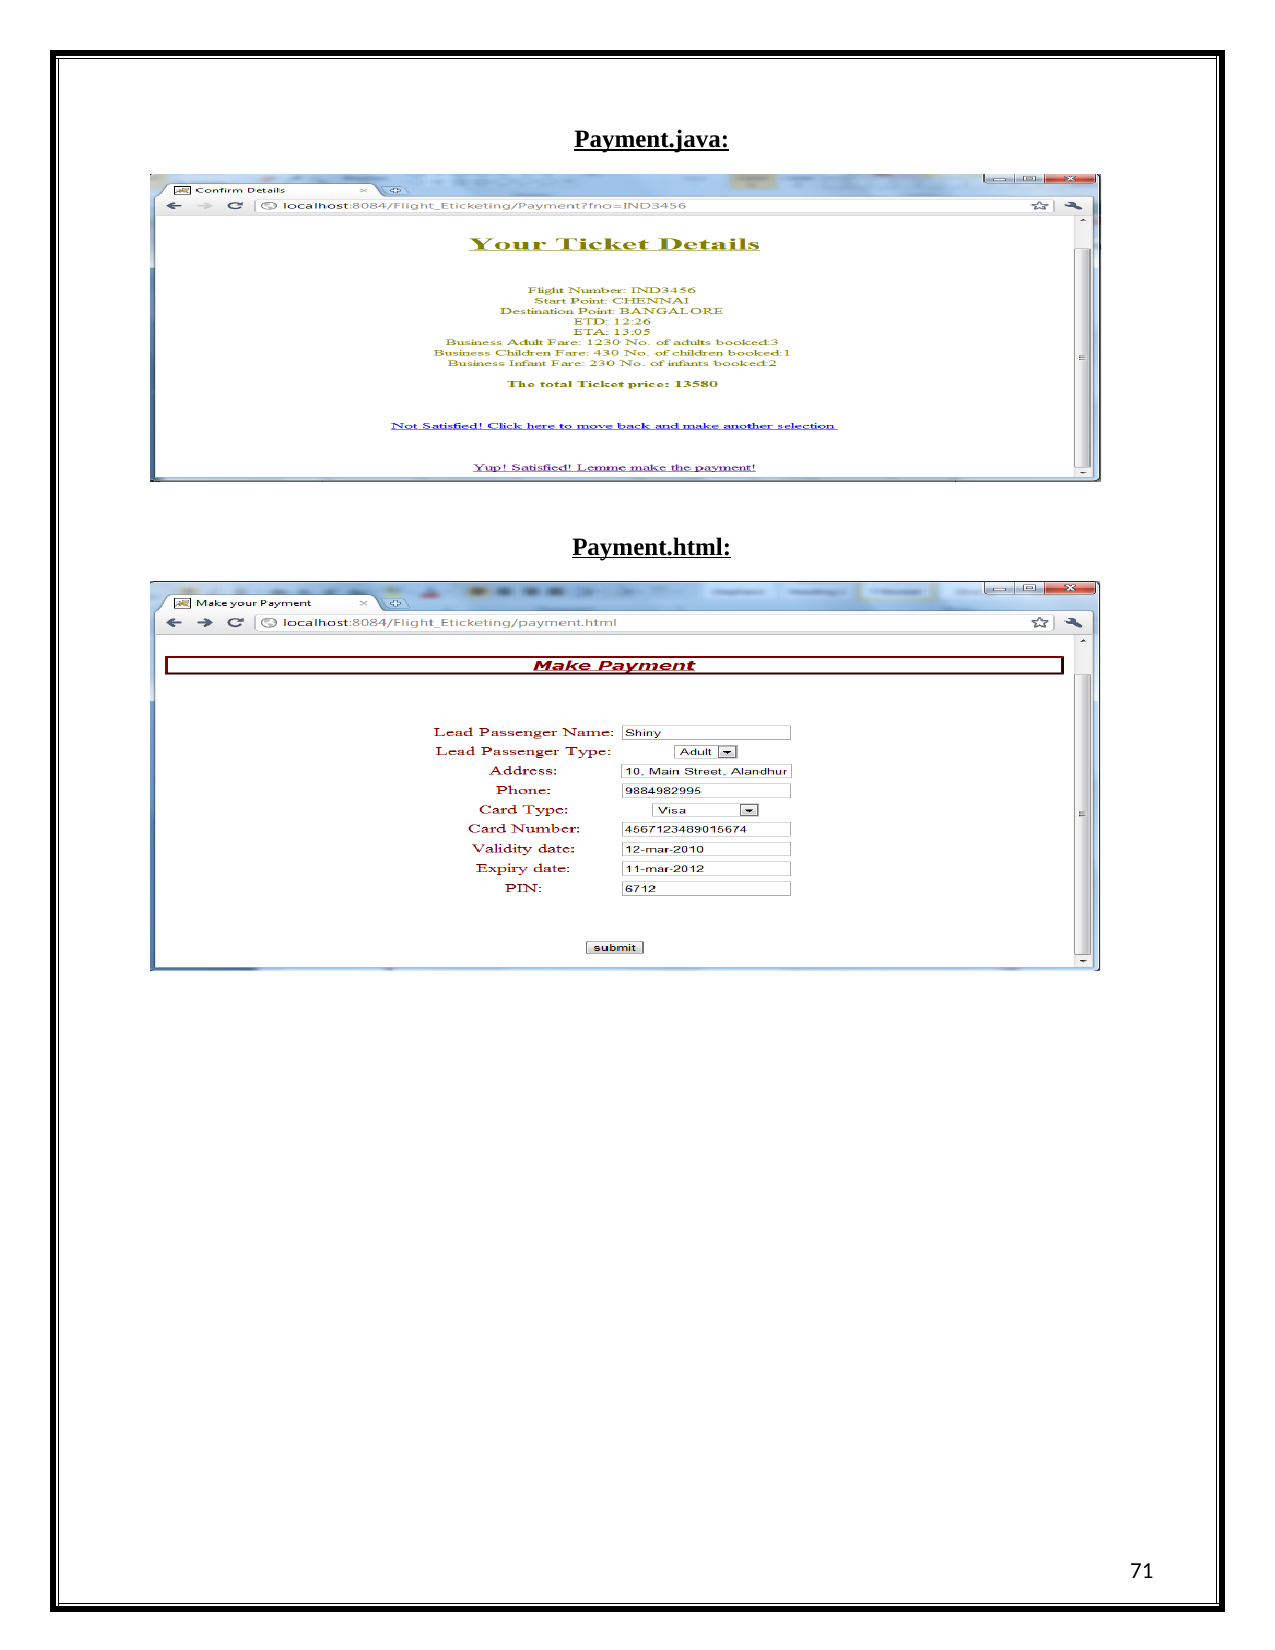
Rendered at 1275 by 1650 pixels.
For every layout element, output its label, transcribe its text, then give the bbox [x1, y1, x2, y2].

text Payment.java: [150, 124, 1153, 153]
picture [150, 581, 1101, 971]
text Payment.html: [150, 532, 1153, 560]
picture [150, 174, 1102, 482]
